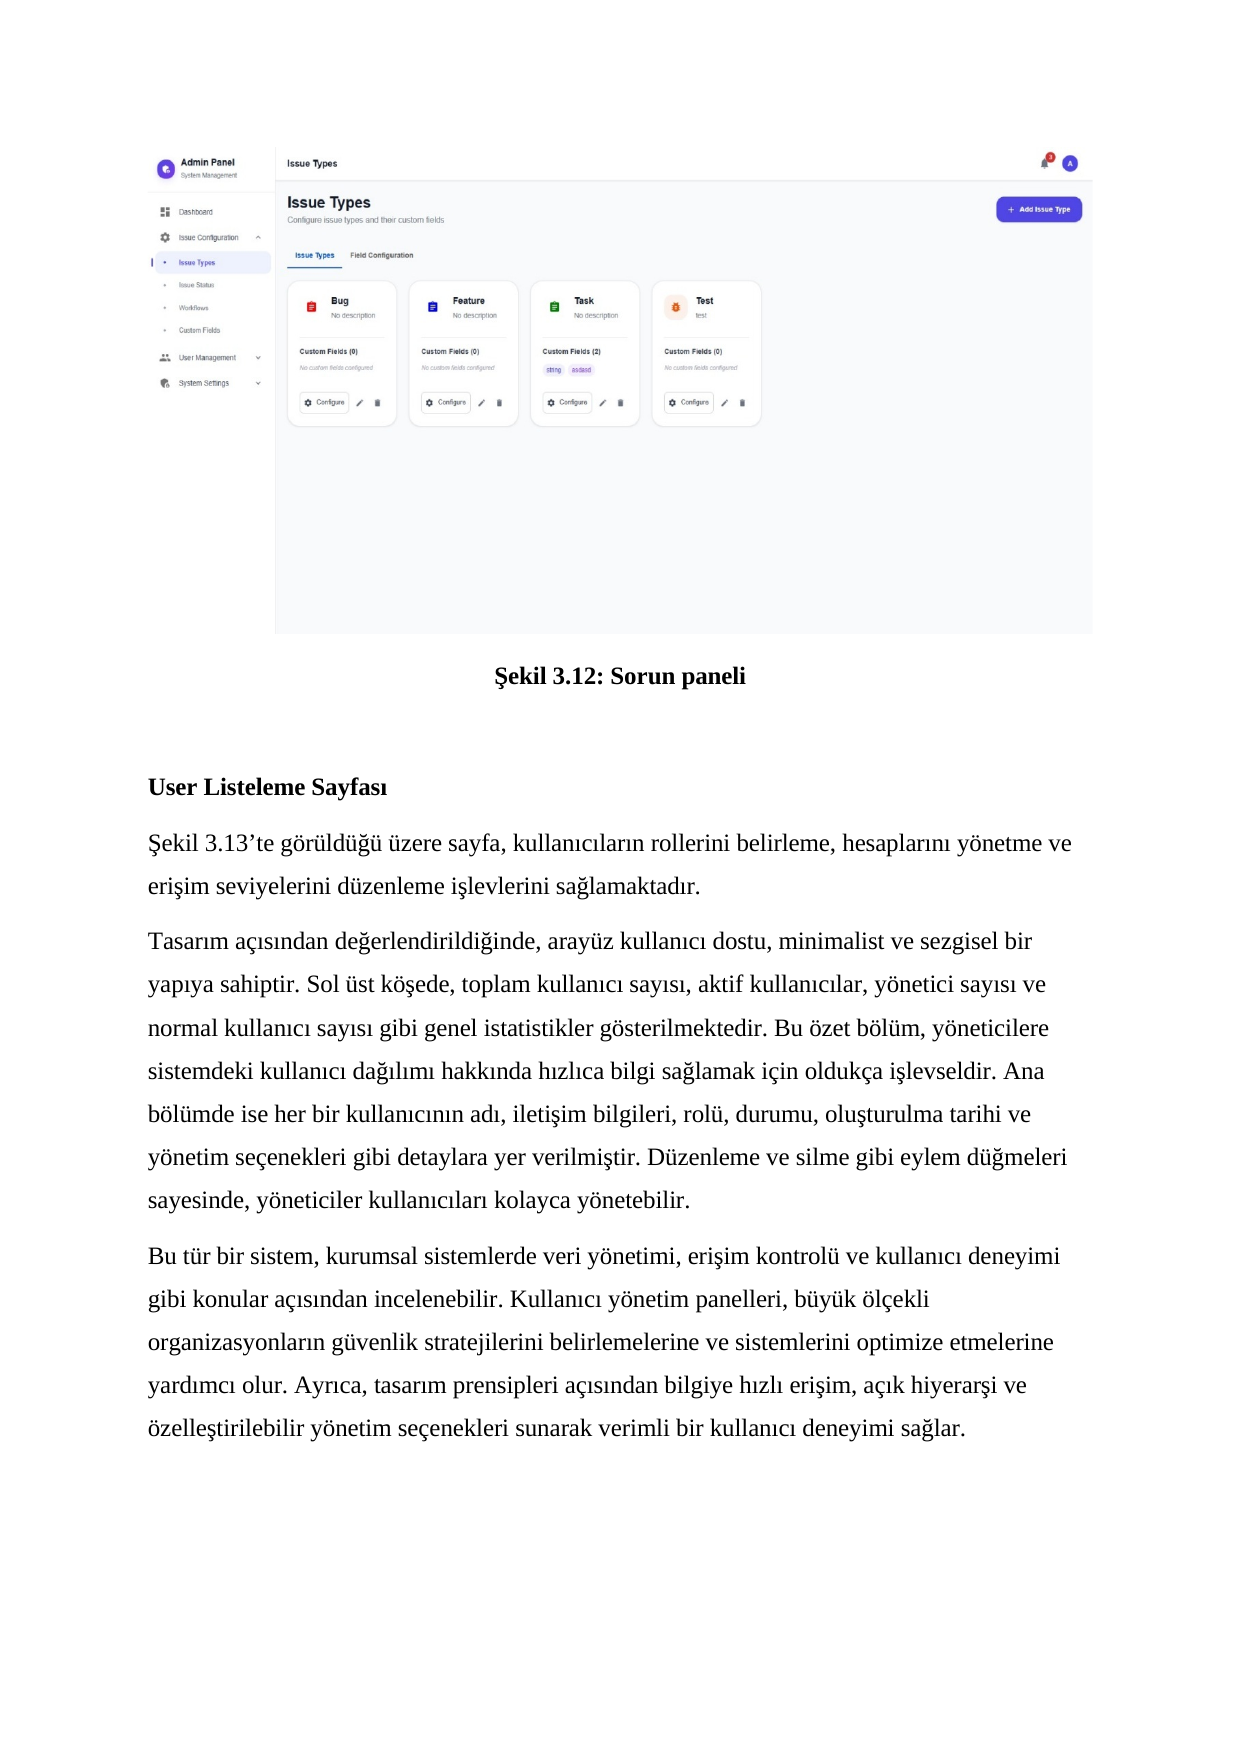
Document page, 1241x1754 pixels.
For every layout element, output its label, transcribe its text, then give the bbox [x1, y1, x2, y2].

text Tasarım açısından değerlendirildiğinde, arayüz kullanıcı dostu, minimalist ve sezgisel bir yapıya sahiptir. Sol üst köşede, toplam kullanıcı sayısı, aktif kullanıcılar, yönetici sayısı ve normal kullanıcı sayısı gibi genel istatistikler gösterilmektedir. Bu özet bölüm, yöneticilere sistemdeki kullanıcı dağılımı hakkında hızlıca bilgi sağlamak için oldukça işlevseldir. Ana bölümde ise her bir kullanıcının adı, iletişim bilgileri, rolü, durumu, oluşturulma tarihi ve yönetim seçenekleri gibi detaylara yer verilmiştir. Düzenleme ve silme gibi eylem düğmeleri sayesinde, yöneticiler kullanıcıları kolayca yönetebilir. [148, 926, 1093, 1214]
text User Listeleme Sayfası [148, 772, 1093, 801]
text Şekil 3.12: Sorun paneli [148, 661, 1093, 689]
text Şekil 3.13’te görüldüğü üzere sayfa, kullanıcıların rollerini belirleme, hesaplarını yönetme ve erişim seviyelerini düzenleme işlevlerini sağlamaktadır. [148, 828, 1093, 899]
text Bu tür bir sistem, kurumsal sistemlerde veri yönetimi, erişim kontrolü ve kullanıcı deneyimi gibi konular açısından incelenebilir. Kullanıcı yönetim panelleri, büyük ölçekli organizasyonların güvenlik stratejilerini belirlemelerine ve sistemlerini optimize etmelerine yardımcı olur. Ayrıca, tasarım prensipleri açısından bilgiye hızlı erişim, açık hiyerarşi ve özelleştirilebilir yönetim seçenekleri sunarak verimli bir kullanıcı deneyimi sağlar. [148, 1241, 1093, 1442]
picture [147, 147, 1093, 634]
